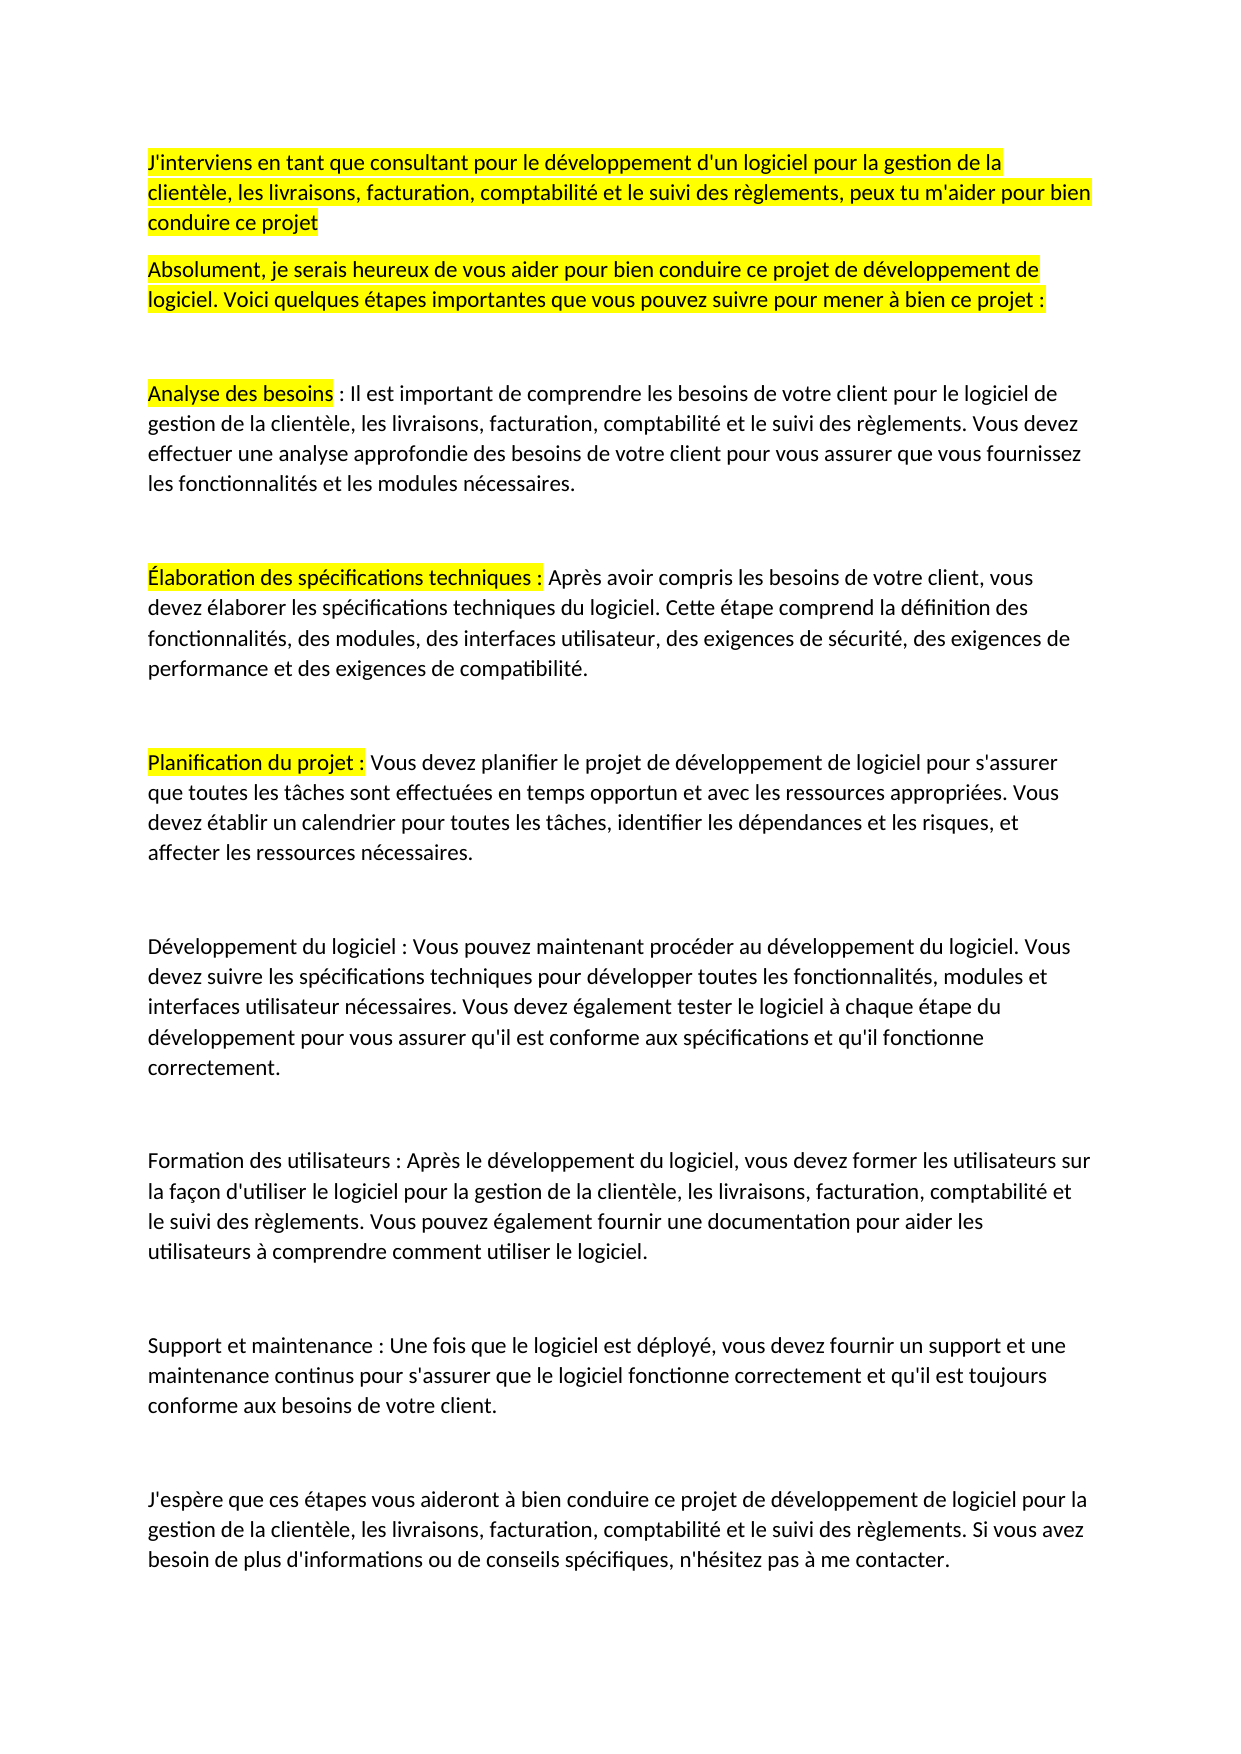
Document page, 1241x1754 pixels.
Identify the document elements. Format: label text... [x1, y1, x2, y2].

text J'espère que ces étapes vous aideront à bien conduire ce projet de développement de logiciel pour la gestion de la clientèle, les livraisons, facturation, comptabilité et le suivi des règlements. Si vous avez besoin de plus d'informations ou de conseils spécifiques, n'hésitez pas à me contacter. [148, 1485, 1093, 1573]
text Absolument, je serais heureux de vous aider pour bien conduire ce projet de développement de logiciel. Voici quelques étapes importantes que vous pouvez suivre pour mener à bien ce projet : [148, 255, 1093, 313]
text Support et maintenance : Une fois que le logiciel est déployé, vous devez fournir un support et une maintenance continus pour s'assurer que le logiciel fonctionne correctement et qu'il est toujours conforme aux besoins de votre client. [148, 1331, 1093, 1419]
text Élaboration des spécifications techniques : Après avoir compris les besoins de votre client, vous devez élaborer les spécifications techniques du logiciel. Cette étape comprend la définition des fonctionnalités, des modules, des interfaces utilisateur, des exigences de sécurité, des exigences de performance et des exigences de compatibilité. [148, 563, 1093, 682]
text J'interviens en tant que consultant pour le développement d'un logiciel pour la gestion de la clientèle, les livraisons, facturation, comptabilité et le suivi des règlements, peux tu m'aider pour bien conduire ce projet [148, 148, 1093, 236]
text Planification du projet : Vous devez planifier le projet de développement de logiciel pour s'assurer que toutes les tâches sont effectuées en temps opportun et avec les ressources appropriées. Vous devez établir un calendrier pour toutes les tâches, identifier les dépendances et les risques, et affecter les ressources nécessaires. [148, 748, 1093, 866]
text Analyse des besoins : Il est important de comprendre les besoins de votre client pour le logiciel de gestion de la clientèle, les livraisons, facturation, comptabilité et le suivi des règlements. Vous devez effectuer une analyse approfondie des besoins de votre client pour vous assurer que vous fournissez les fonctionnalités et les modules nécessaires. [148, 379, 1093, 497]
text Développement du logiciel : Vous pouvez maintenant procéder au développement du logiciel. Vous devez suivre les spécifications techniques pour développer toutes les fonctionnalités, modules et interfaces utilisateur nécessaires. Vous devez également tester le logiciel à chaque étape du développement pour vous assurer qu'il est conforme aux spécifications et qu'il fonctionne correctement. [148, 932, 1093, 1081]
text Formation des utilisateurs : Après le développement du logiciel, vous devez former les utilisateurs sur la façon d'utiliser le logiciel pour la gestion de la clientèle, les livraisons, facturation, comptabilité et le suivi des règlements. Vous pouvez également fournir une documentation pour aider les utilisateurs à comprendre comment utiliser le logiciel. [148, 1147, 1093, 1265]
